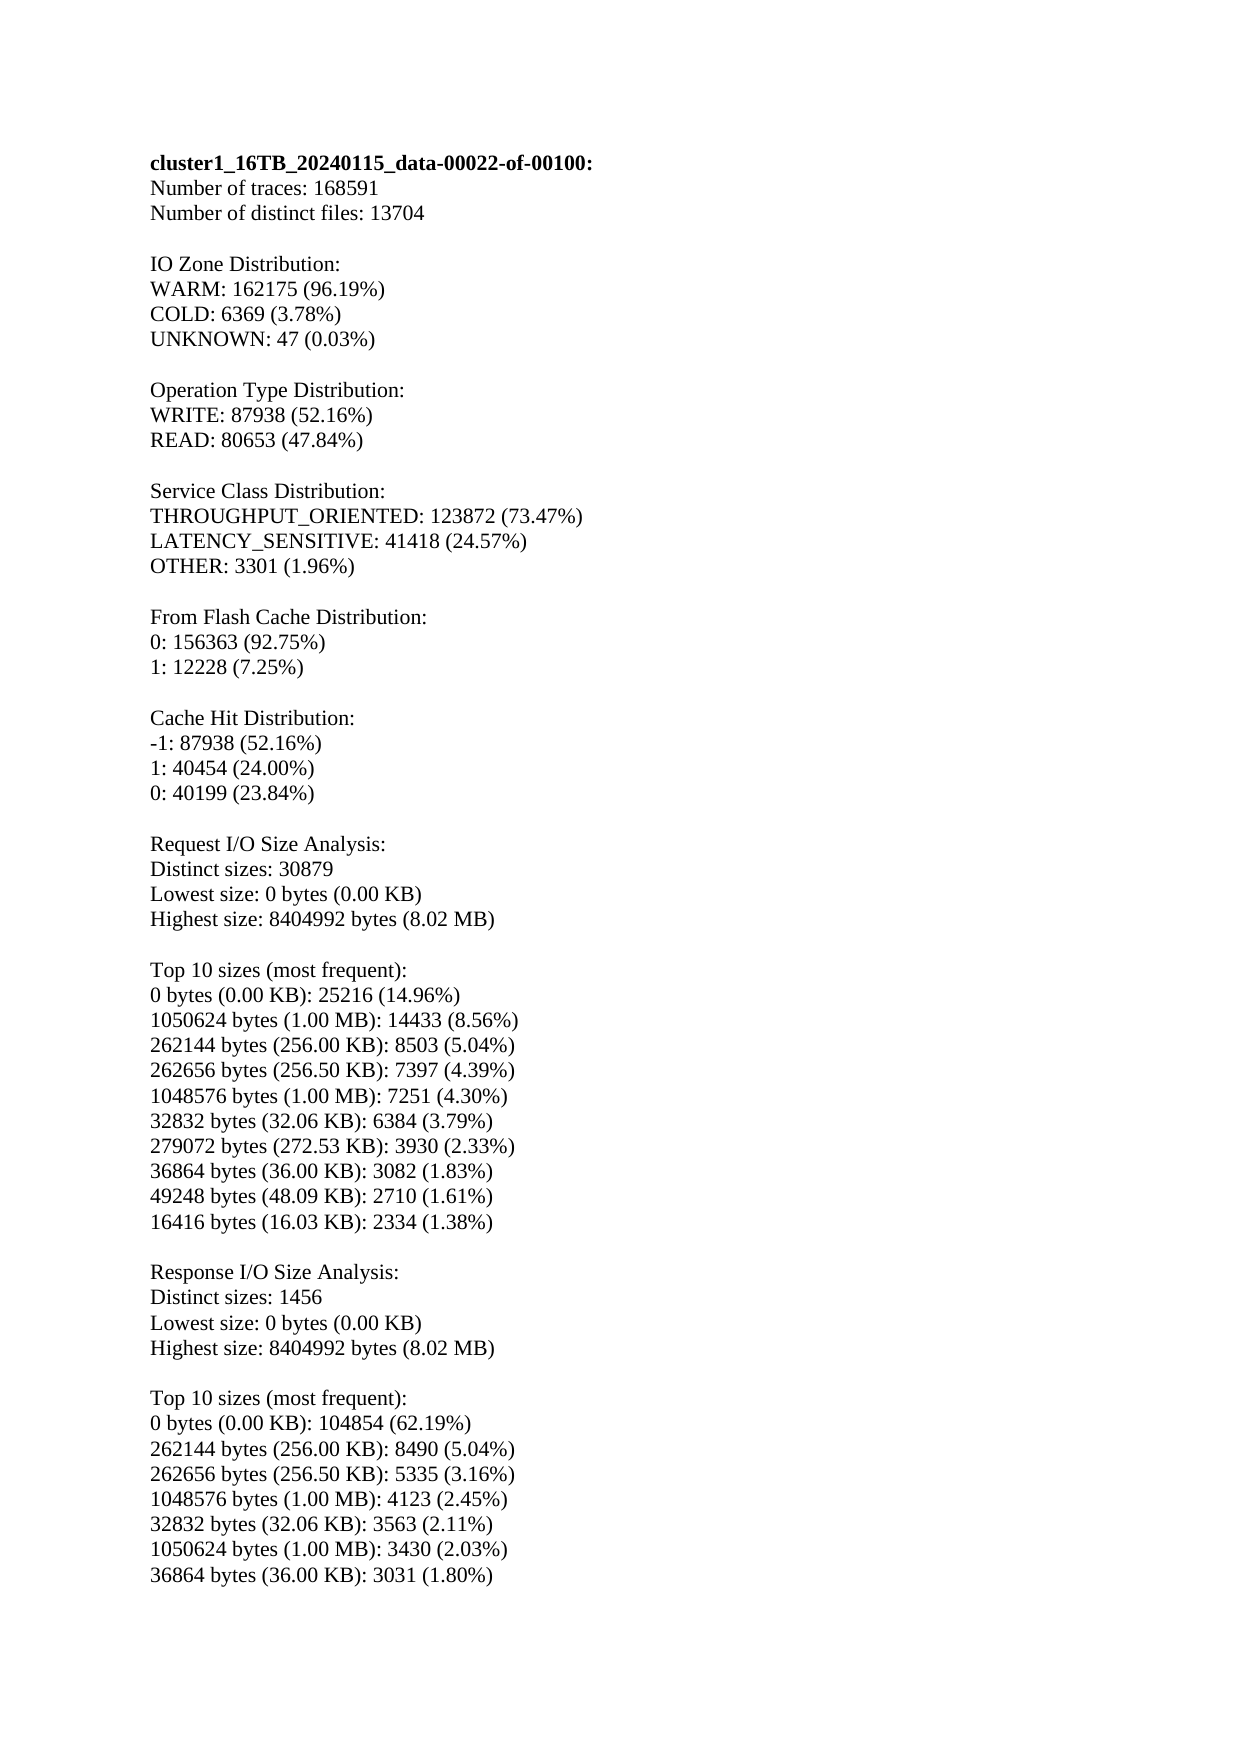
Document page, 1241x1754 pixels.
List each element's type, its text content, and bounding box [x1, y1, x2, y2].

text READ: 80653 (47.84%) [150, 427, 1090, 452]
text Service Class Distribution: [150, 478, 1090, 503]
text Lowest size: 0 bytes (0.00 KB) [150, 1309, 1090, 1335]
text 32832 bytes (32.06 KB): 6384 (3.79%) [150, 1108, 1090, 1133]
text Highest size: 8404992 bytes (8.02 MB) [150, 1335, 1090, 1360]
text Request I/O Size Analysis: [150, 831, 1090, 856]
text COLD: 6369 (3.78%) [150, 301, 1090, 326]
text Distinct sizes: 30879 [150, 856, 1090, 881]
text 0: 40199 (23.84%) [150, 780, 1090, 805]
text 1048576 bytes (1.00 MB): 7251 (4.30%) [150, 1083, 1090, 1108]
text LATENCY_SENSITIVE: 41418 (24.57%) [150, 528, 1090, 553]
text Top 10 sizes (most frequent): [150, 957, 1090, 982]
text 32832 bytes (32.06 KB): 3563 (2.11%) [150, 1511, 1090, 1536]
text 36864 bytes (36.00 KB): 3031 (1.80%) [150, 1562, 1090, 1587]
text cluster1_16TB_20240115_data-00022-of-00100: [150, 150, 1090, 175]
text 16416 bytes (16.03 KB): 2334 (1.38%) [150, 1209, 1090, 1234]
text 262144 bytes (256.00 KB): 8490 (5.04%) [150, 1436, 1090, 1461]
text Response I/O Size Analysis: [150, 1259, 1090, 1284]
text UNKNOWN: 47 (0.03%) [150, 326, 1090, 352]
text WARM: 162175 (96.19%) [150, 276, 1090, 301]
text 0: 156363 (92.75%) [150, 629, 1090, 654]
text -1: 87938 (52.16%) [150, 730, 1090, 755]
text 1050624 bytes (1.00 MB): 3430 (2.03%) [150, 1536, 1090, 1562]
text Lowest size: 0 bytes (0.00 KB) [150, 881, 1090, 906]
text Top 10 sizes (most frequent): [150, 1385, 1090, 1410]
text 262656 bytes (256.50 KB): 7397 (4.39%) [150, 1057, 1090, 1083]
text IO Zone Distribution: [150, 251, 1090, 276]
text 1050624 bytes (1.00 MB): 14433 (8.56%) [150, 1007, 1090, 1032]
text Distinct sizes: 1456 [150, 1284, 1090, 1309]
text From Flash Cache Distribution: [150, 604, 1090, 629]
text 279072 bytes (272.53 KB): 3930 (2.33%) [150, 1133, 1090, 1158]
text 1: 12228 (7.25%) [150, 654, 1090, 679]
text 1: 40454 (24.00%) [150, 755, 1090, 780]
text THROUGHPUT_ORIENTED: 123872 (73.47%) [150, 503, 1090, 528]
text 1048576 bytes (1.00 MB): 4123 (2.45%) [150, 1486, 1090, 1511]
text 262656 bytes (256.50 KB): 5335 (3.16%) [150, 1461, 1090, 1486]
text Operation Type Distribution: [150, 377, 1090, 402]
text Highest size: 8404992 bytes (8.02 MB) [150, 906, 1090, 931]
text WRITE: 87938 (52.16%) [150, 402, 1090, 427]
text 36864 bytes (36.00 KB): 3082 (1.83%) [150, 1158, 1090, 1183]
text Cache Hit Distribution: [150, 704, 1090, 730]
text OTHER: 3301 (1.96%) [150, 553, 1090, 578]
text 0 bytes (0.00 KB): 25216 (14.96%) [150, 982, 1090, 1007]
text 0 bytes (0.00 KB): 104854 (62.19%) [150, 1410, 1090, 1436]
text Number of traces: 168591 [150, 175, 1090, 200]
text 49248 bytes (48.09 KB): 2710 (1.61%) [150, 1183, 1090, 1209]
text Number of distinct files: 13704 [150, 200, 1090, 226]
text 262144 bytes (256.00 KB): 8503 (5.04%) [150, 1032, 1090, 1057]
